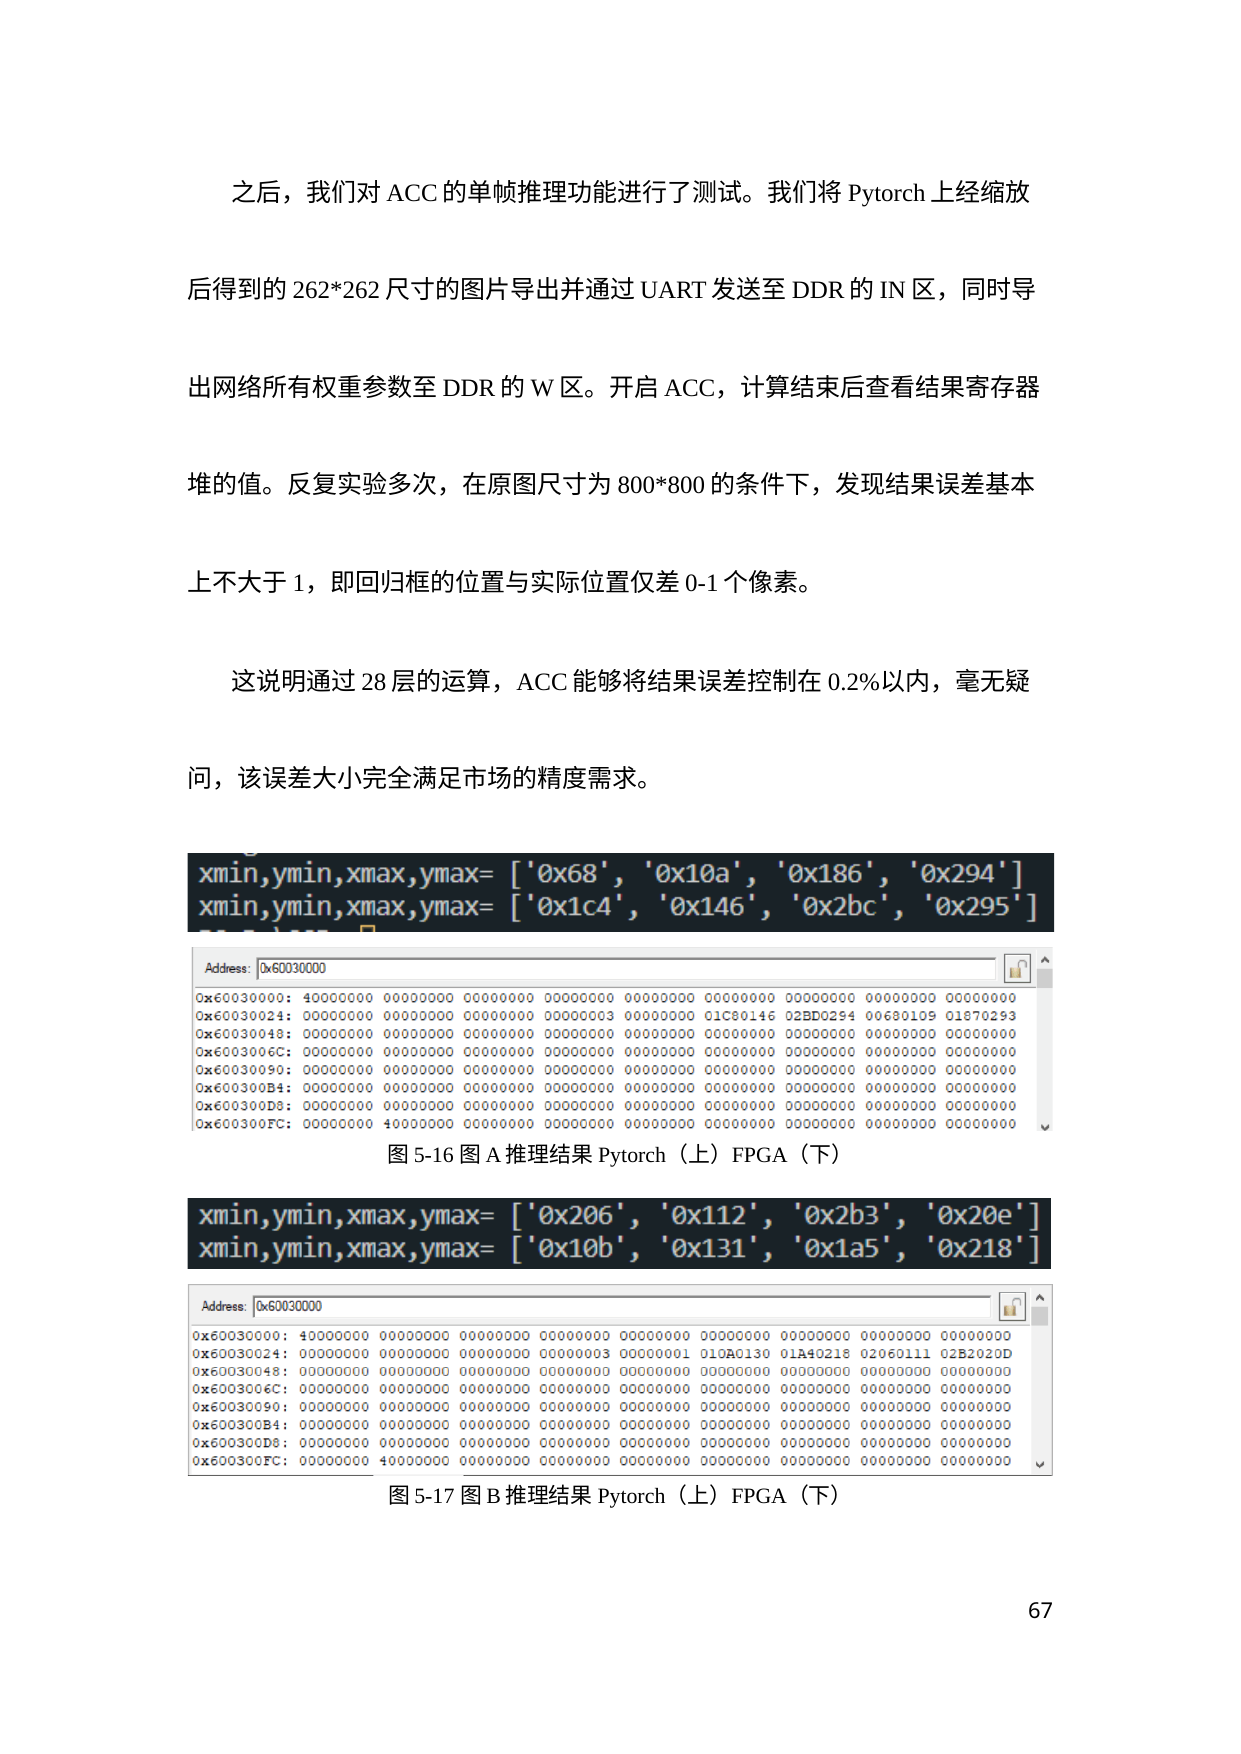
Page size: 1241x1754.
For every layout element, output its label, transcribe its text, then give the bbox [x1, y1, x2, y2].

picture [187, 947, 1053, 1131]
text 图5-17 图B推理结果 Pytorch（上）FPGA（下） [187, 1478, 1053, 1510]
text 这说明通过28层的运算，ACC能够将结果误差控制在0.2%以内，毫无疑问，该误差大小完全满足市场的精度需求。 [187, 647, 1053, 809]
text 图5-16 图A推理结果 Pytorch（上）FPGA（下） [187, 1136, 1053, 1169]
picture [187, 1284, 1053, 1476]
text 之后，我们对ACC的单帧推理功能进行了测试。我们将Pytorch上经缩放后得到的262*262尺寸的图片导出并通过UART发送至DDR的IN区，同时导出网络所有权重参数至DDR的W区。开启ACC，计算结束后查看结果寄存器堆的值。反复实验多次，在原图尺寸为800*800的条件下，发现结果误差基本上不大于1，即回归框的位置与实际位置仅差0-1个像素。 [187, 158, 1053, 613]
picture [187, 1198, 1051, 1269]
picture [187, 853, 1055, 932]
